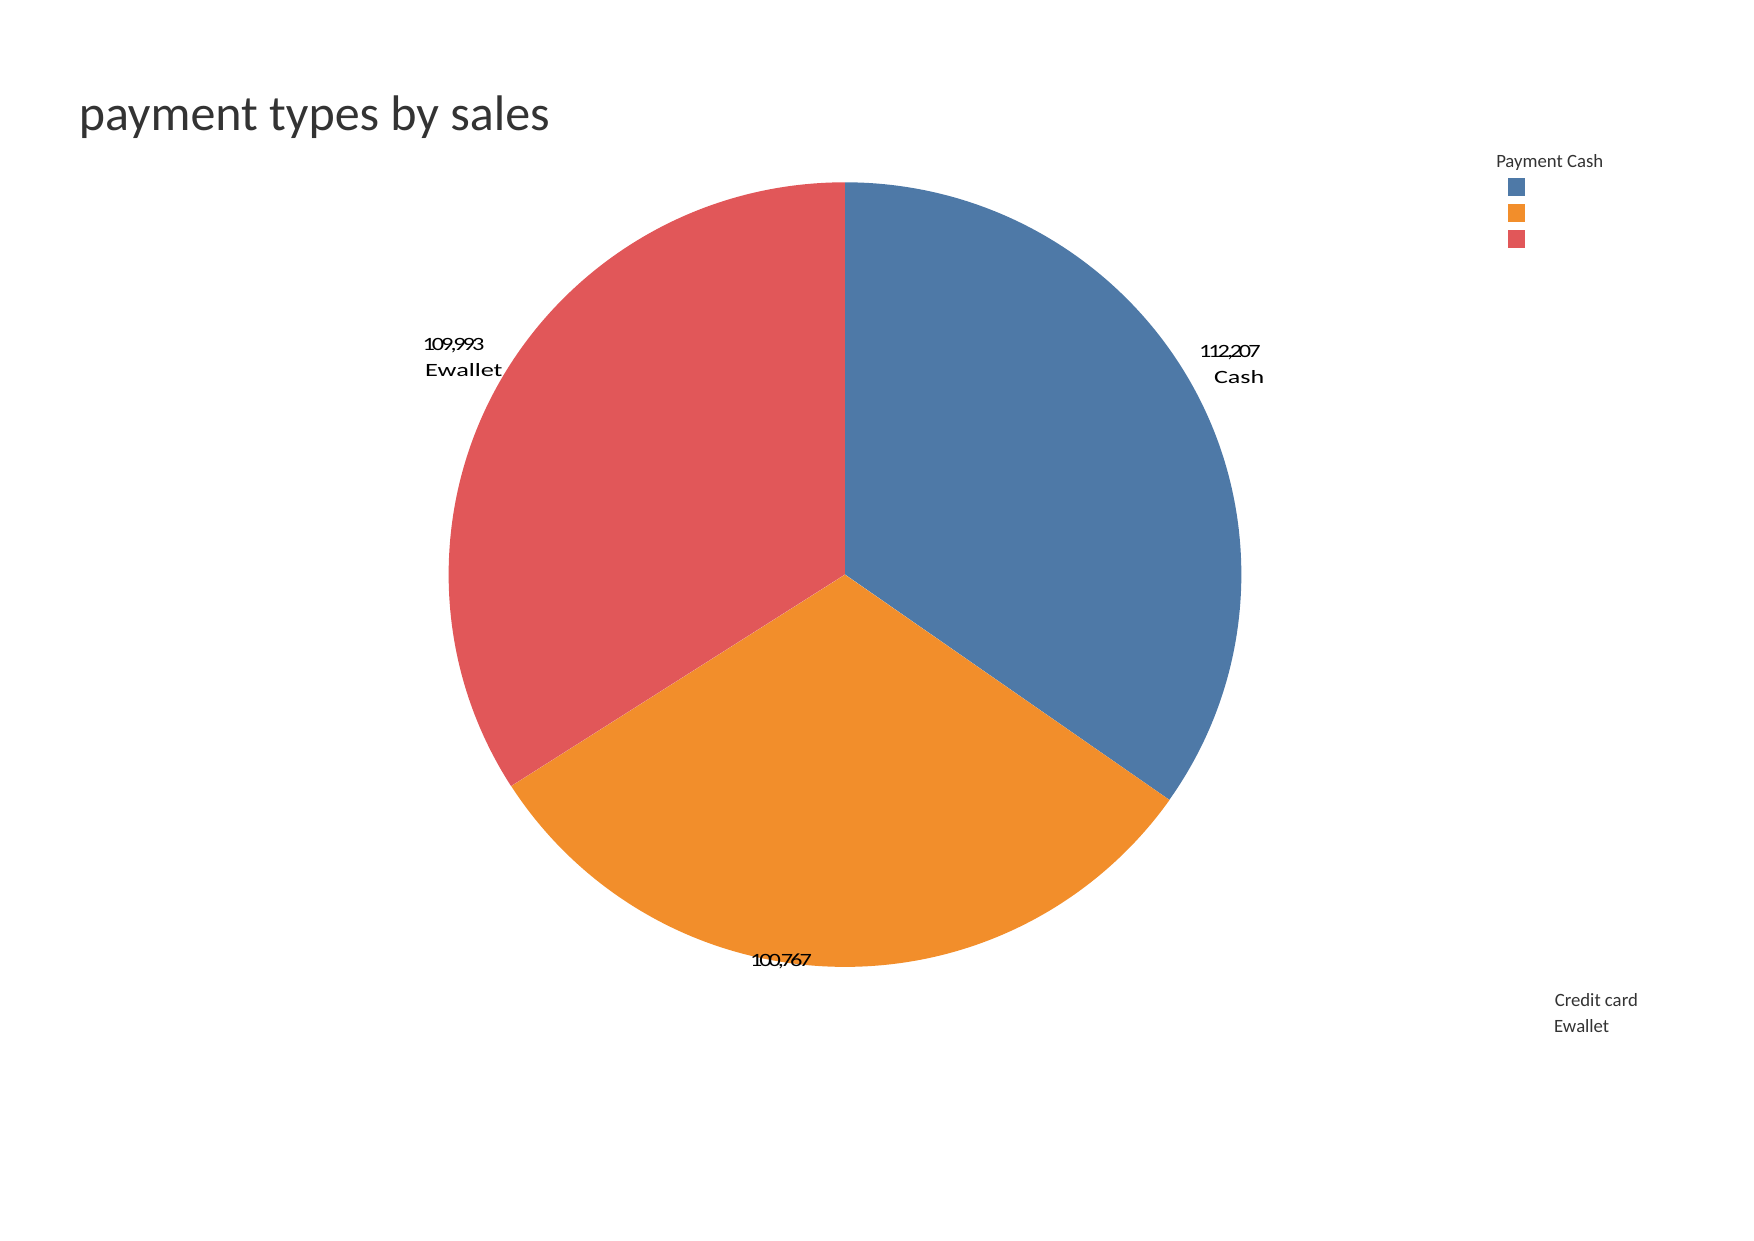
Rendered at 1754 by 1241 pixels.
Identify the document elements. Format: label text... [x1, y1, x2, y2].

text Credit card [1508, 175, 1637, 1011]
text Ewallet [1508, 1014, 1609, 1037]
text Payment Cash [1480, 149, 1619, 172]
subtitle payment types by sales [78, 82, 667, 143]
